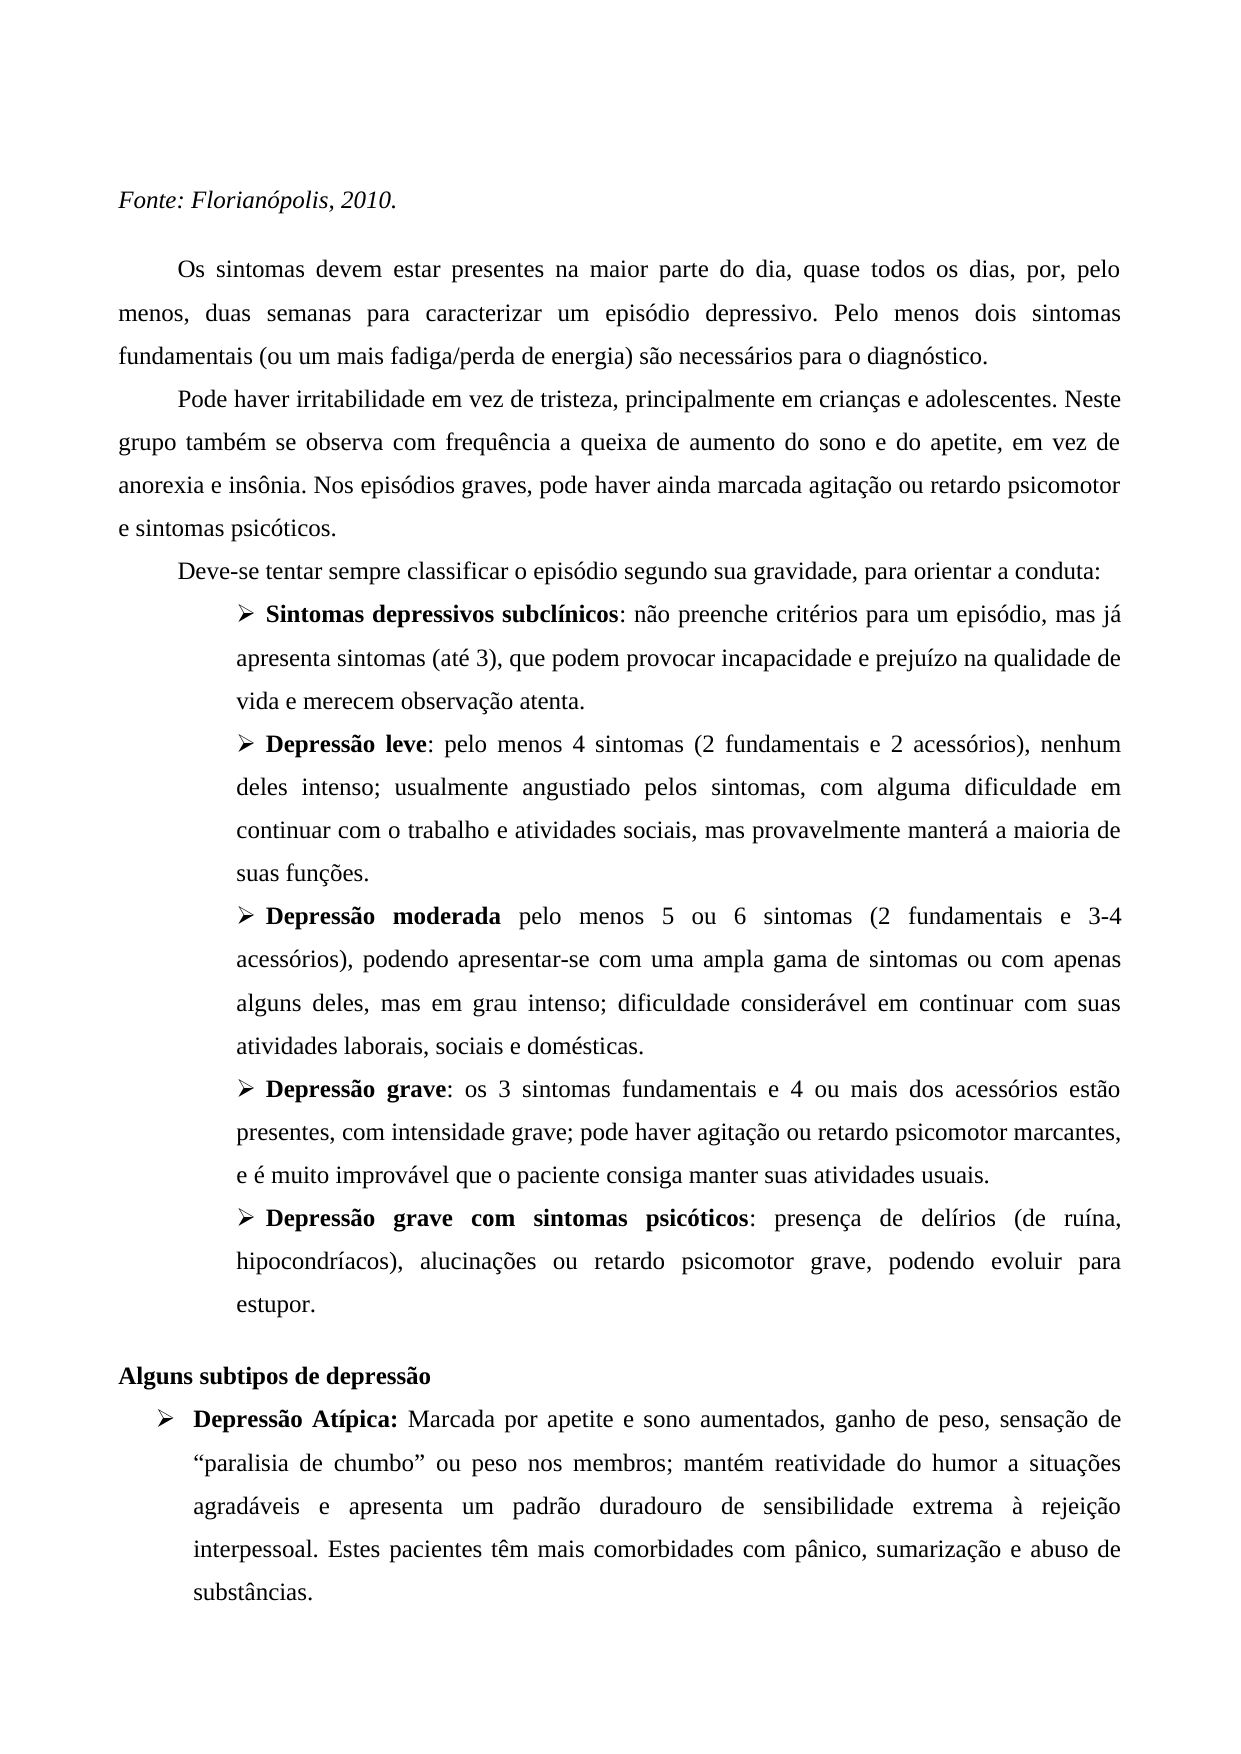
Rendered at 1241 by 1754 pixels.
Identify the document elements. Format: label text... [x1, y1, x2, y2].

text Fonte: Florianópolis, 2010. [118, 185, 1122, 214]
text Pode haver irritabilidade em vez de tristeza, principalmente em crianças e adolescentes. Neste grupo também se observa com frequência a queixa de aumento do sono e do apetite, em vez de anorexia e insônia. Nos episódios graves, pode haver ainda marcada agitação ou retardo psicomotor e sintomas psicóticos. [118, 384, 1122, 542]
text Alguns subtipos de depressão [118, 1361, 1122, 1390]
text Os sintomas devem estar presentes na maior parte do dia, quase todos os dias, por, pelo menos, duas semanas para caracterizar um episódio depressivo. Pelo menos dois sintomas fundamentais (ou um mais fadiga/perda de energia) são necessários para o diagnóstico. [118, 254, 1122, 369]
text Deve-se tentar sempre classificar o episódio segundo sua gravidade, para orientar a conduta: [118, 556, 1122, 585]
list Depressão Atípica: Marcada por apetite e sono aumentados, ganho de peso, sensação de “paralisia de chumbo” ou peso nos membros; mantém reatividade do humor a situações agradáveis e apresenta um padrão duradouro de sensibilidade extrema à rejeição interpessoal. Estes pacientes têm mais comorbidades com pânico, sumarização e abuso de substâncias. [156, 1404, 1122, 1606]
list Depressão grave com sintomas psicóticos: presença de delírios (de ruína, hipocondríacos), alucinações ou retardo psicomotor grave, podendo evoluir para estupor. [236, 1203, 1122, 1318]
list Sintomas depressivos subclínicos: não preenche critérios para um episódio, mas já apresenta sintomas (até 3), que podem provocar incapacidade e prejuízo na qualidade de vida e merecem observação atenta. [236, 599, 1122, 714]
list Depressão grave: os 3 sintomas fundamentais e 4 ou mais dos acessórios estão presentes, com intensidade grave; pode haver agitação ou retardo psicomotor marcantes, e é muito improvável que o paciente consiga manter suas atividades usuais. [236, 1074, 1122, 1189]
list Depressão moderada pelo menos 5 ou 6 sintomas (2 fundamentais e 3-4 acessórios), podendo apresentar-se com uma ampla gama de sintomas ou com apenas alguns deles, mas em grau intenso; dificuldade considerável em continuar com suas atividades laborais, sociais e domésticas. [236, 901, 1122, 1059]
list Depressão leve: pelo menos 4 sintomas (2 fundamentais e 2 acessórios), nenhum deles intenso; usualmente angustiado pelos sintomas, com alguma dificuldade em continuar com o trabalho e atividades sociais, mas provavelmente manterá a maioria de suas funções. [236, 729, 1122, 887]
